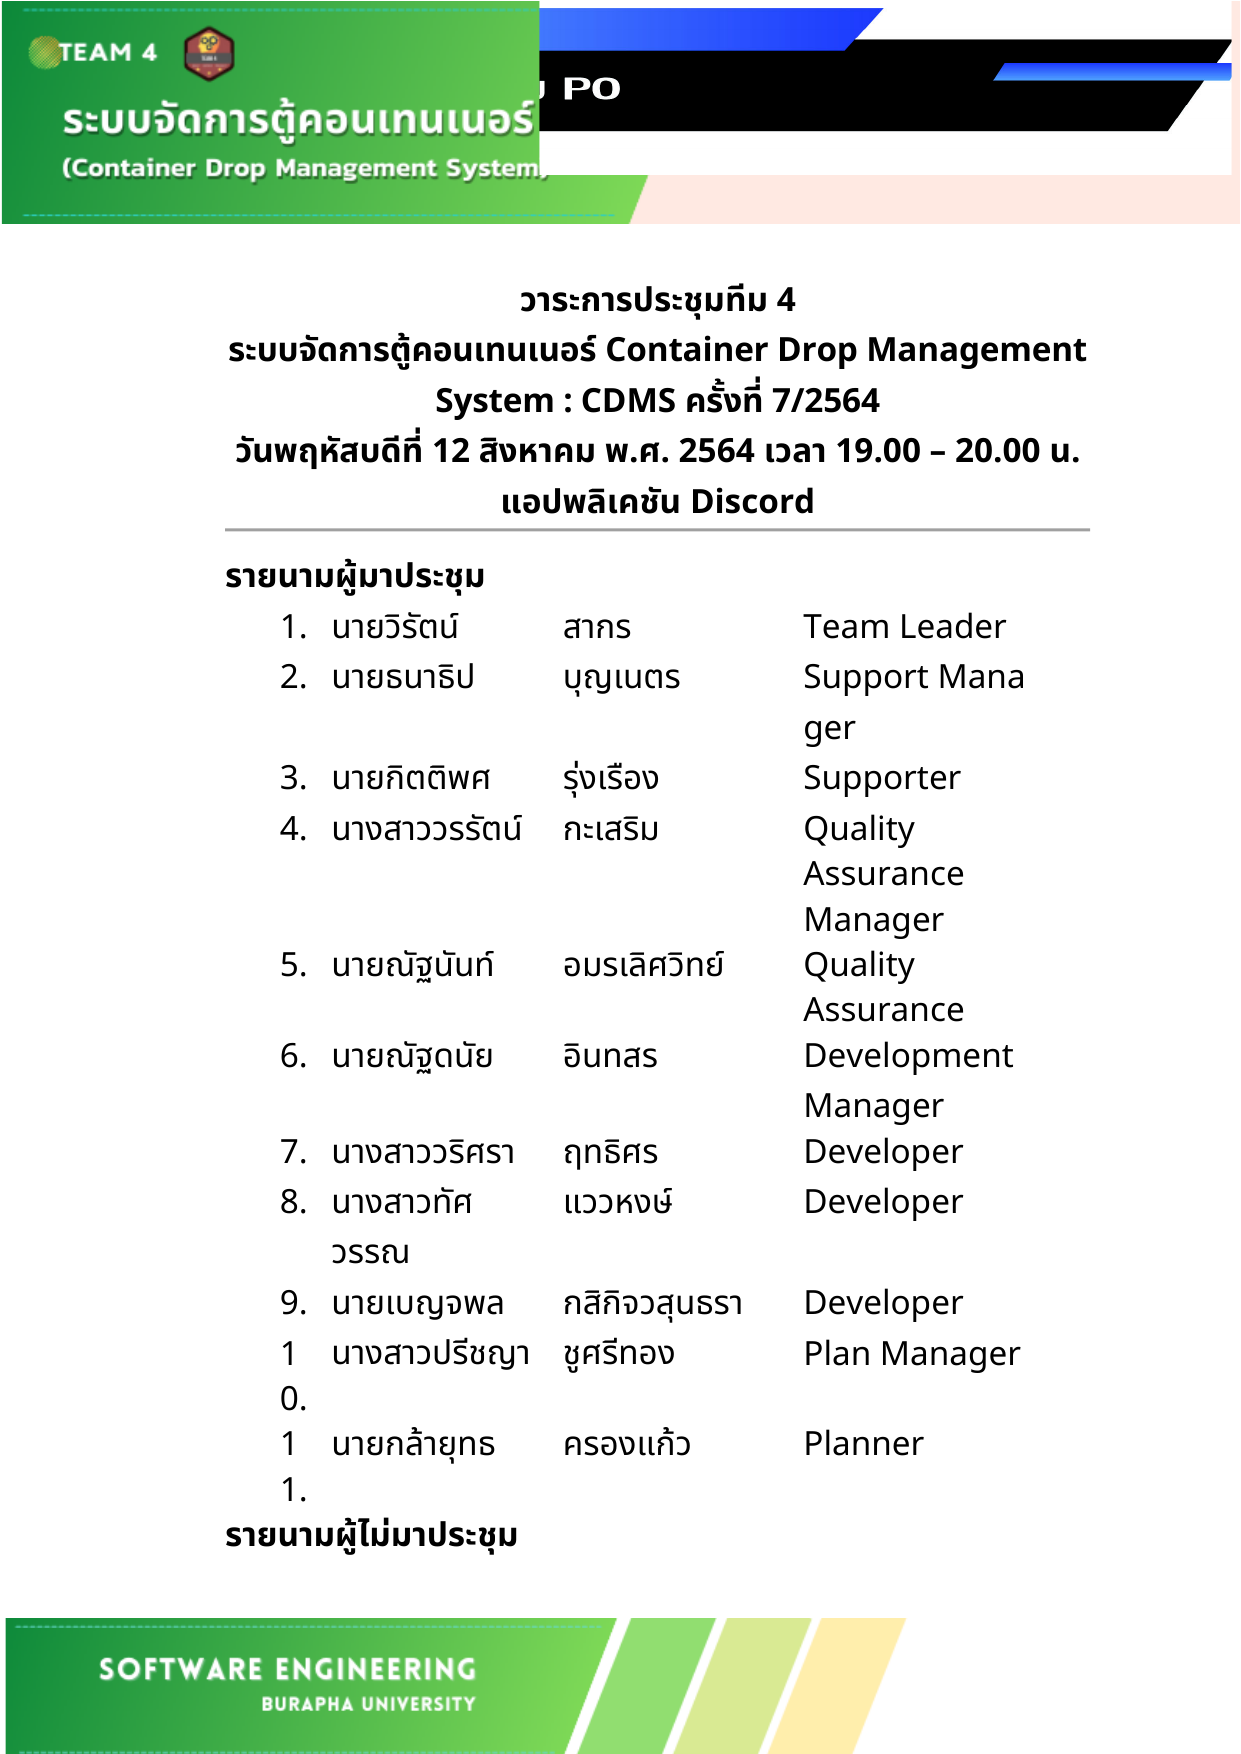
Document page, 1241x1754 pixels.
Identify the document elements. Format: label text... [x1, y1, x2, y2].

table_cell Developer [792, 1178, 1047, 1279]
table_cell นางสาววริศรา [320, 1128, 551, 1178]
table_cell กะเสริม [551, 805, 792, 941]
table_cell นางสาววรรัตน์ [320, 805, 551, 941]
table_cell นายณัฐดนัย [320, 1032, 551, 1128]
text วาระการประชุมทีม 4 ระบบจัดการตู้คอนเทนเนอร์ Container Drop Management System : CDMS ครั้งที่ 7/2564 [225, 275, 1090, 427]
table_cell 6. [268, 1032, 320, 1128]
table_header Team Leader [792, 603, 1047, 653]
table_cell 8. [268, 1178, 320, 1279]
table_cell นายธนาธิป [320, 653, 551, 754]
table_cell อินทสร [551, 1032, 792, 1128]
text รายนามผู้ไม่มาประชุม [225, 1511, 1090, 1561]
table_cell ครองแก้ว [551, 1420, 792, 1511]
table_header 1. [268, 603, 320, 653]
table_cell 10. [268, 1329, 320, 1420]
table_cell Support Manager [792, 653, 1047, 754]
table_cell นายณัฐนันท์ [320, 941, 551, 1032]
table_cell 5. [268, 941, 320, 1032]
table_cell กสิกิจวสุนธรา [551, 1279, 792, 1329]
table_cell 11. [268, 1420, 320, 1511]
table_cell แววหงษ์ [551, 1178, 792, 1279]
table_cell Supporter [792, 754, 1047, 804]
table_cell 9. [268, 1279, 320, 1329]
text วันพฤหัสบดีที่ 12 สิงหาคม พ.ศ. 2564 เวลา 19.00 – 20.00 น. แอปพลิเคชัน Discord [225, 427, 1090, 528]
table_cell 7. [268, 1128, 320, 1178]
table_cell Planner [792, 1420, 1047, 1511]
table_cell ฤทธิศร [551, 1128, 792, 1178]
table_cell Developer [792, 1128, 1047, 1178]
table_cell 4. [268, 805, 320, 941]
table_cell Plan Manager [792, 1329, 1047, 1420]
table_cell Quality Assurance [792, 941, 1047, 1032]
table_cell ชูศรีทอง [551, 1329, 792, 1420]
table_cell นางสาวทัศวรรณ [320, 1178, 551, 1279]
table_cell Quality Assurance Manager [792, 805, 1047, 941]
table_cell นายกล้ายุทธ [320, 1420, 551, 1511]
table_cell รุ่งเรือง [551, 754, 792, 804]
picture [5, 1618, 1150, 1754]
table_cell นางสาวปรีชญา [320, 1329, 551, 1420]
table_cell นายเบญจพล [320, 1279, 551, 1329]
table_cell นายกิตติพศ [320, 754, 551, 804]
table_cell 2. [268, 653, 320, 754]
table_cell อมรเลิศวิทย์ [551, 941, 792, 1032]
picture [1, 0, 1241, 224]
table_cell บุญเนตร [551, 653, 792, 754]
table_cell Development Manager [792, 1032, 1047, 1128]
table_header สากร [551, 603, 792, 653]
table_cell Developer [792, 1279, 1047, 1329]
text รายนามผู้มาประชุม [225, 552, 1090, 603]
table_cell 3. [268, 754, 320, 804]
table_header นายวิรัตน์ [320, 603, 551, 653]
